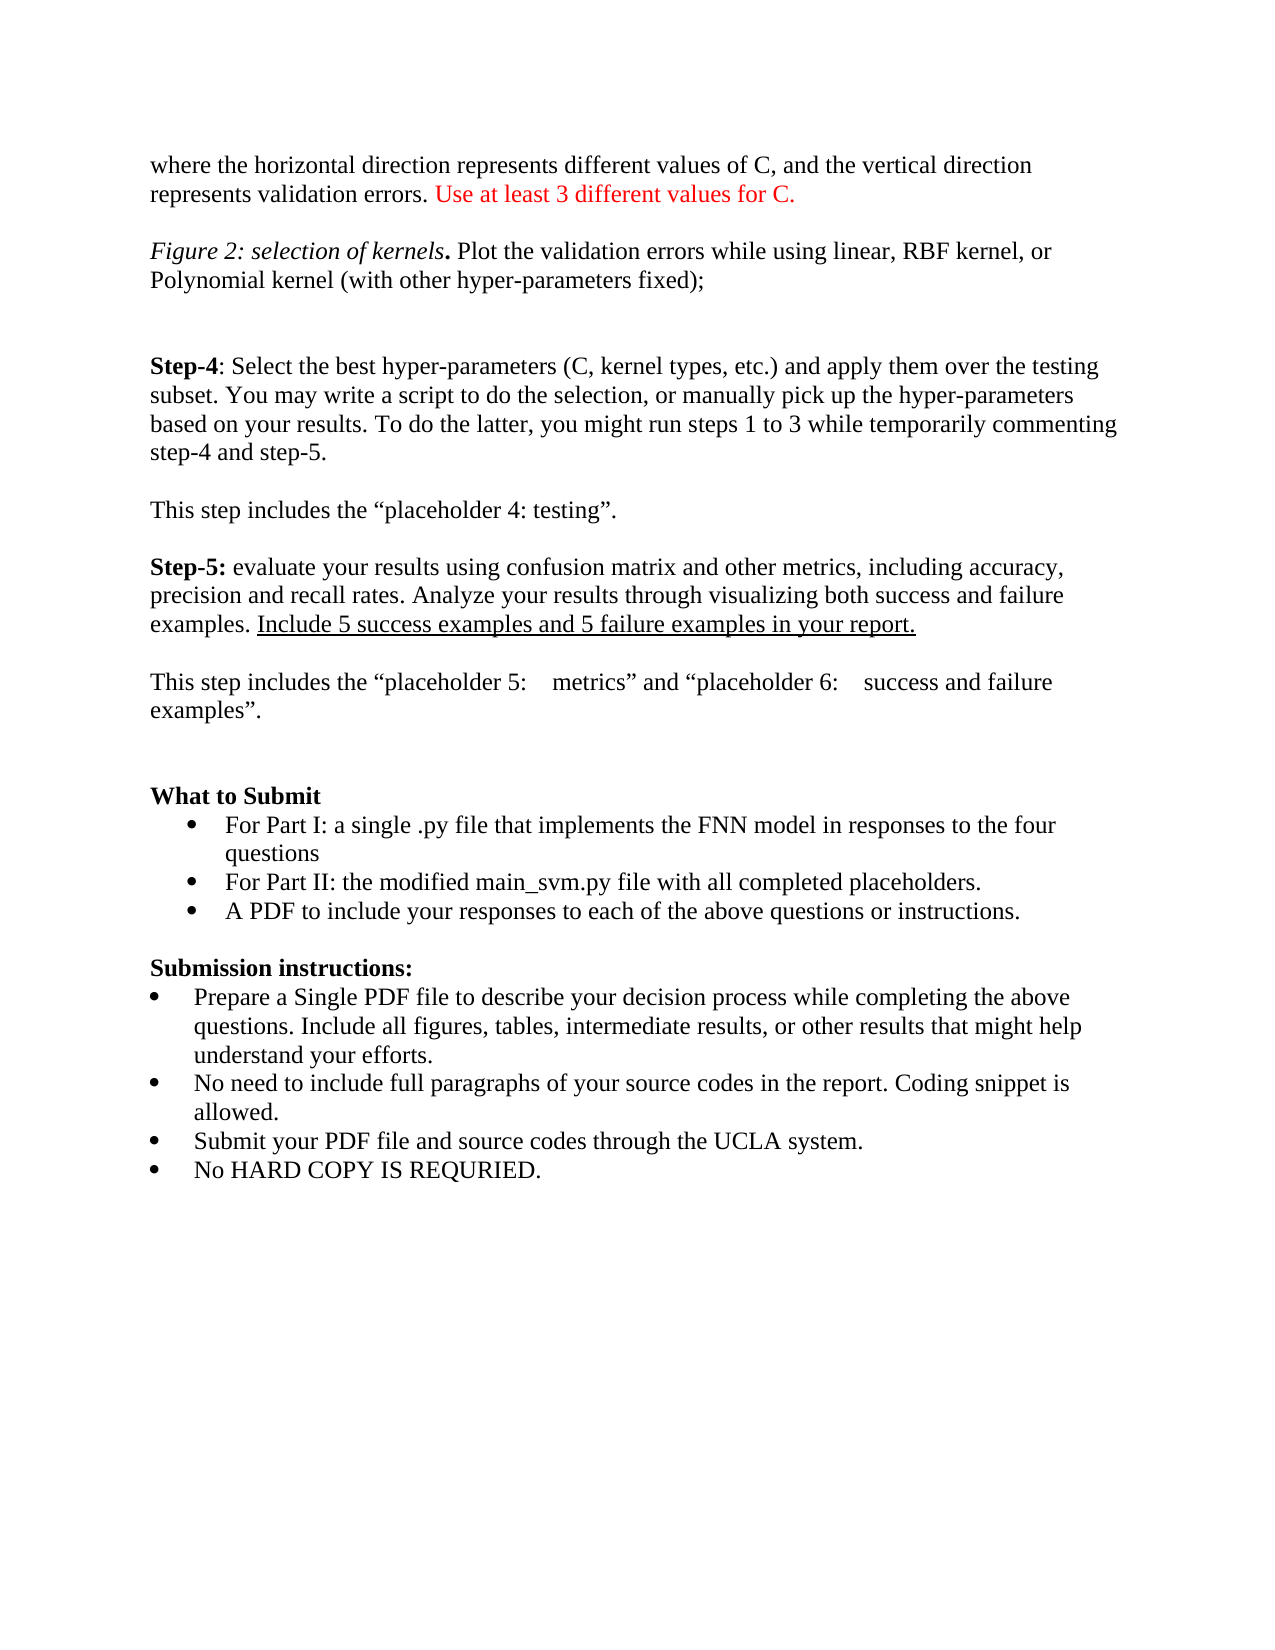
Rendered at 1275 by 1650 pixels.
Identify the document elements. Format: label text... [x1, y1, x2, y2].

list For Part II: the modified main_svm.py file with all completed placeholders. [187, 867, 1125, 896]
list No HARD COPY IS REQURIED. [150, 1155, 1125, 1183]
text This step includes the “placeholder 5: metrics” and “placeholder 6: success and failure examples”. [150, 667, 1125, 724]
list For Part I: a single .py file that implements the FNN model in responses to the four questions [187, 810, 1125, 867]
list Prepare a Single PDF file to describe your decision process while completing the above questions. Include all figures, tables, intermediate results, or other results that might help understand your efforts. [150, 982, 1125, 1068]
text This step includes the “placeholder 4: testing”. [150, 495, 1125, 524]
text Step-5: evaluate your results using confusion matrix and other metrics, including accuracy, precision and recall rates. Analyze your results through visualizing both success and failure examples. Include 5 success examples and 5 failure examples in your report. [150, 552, 1125, 638]
text What to Submit [150, 781, 1125, 810]
list Submit your PDF file and source codes through the UCLA system. [150, 1126, 1125, 1155]
list A PDF to include your responses to each of the above questions or instructions. [187, 896, 1125, 925]
text Submission instructions: [150, 953, 1125, 982]
list No need to include full paragraphs of your source codes in the report. Coding snippet is allowed. [150, 1068, 1125, 1126]
text Step-4: Select the best hyper-parameters (C, kernel types, etc.) and apply them over the testing subset. You may write a script to do the selection, or manually pick up the hyper-parameters based on your results. To do the latter, you might run steps 1 to 3 while temporarily commenting step-4 and step-5. [150, 351, 1125, 466]
text where the horizontal direction represents different values of C, and the vertical direction represents validation errors. Use at least 3 different values for C. [150, 150, 1125, 207]
text Figure 2: selection of kernels. Plot the validation errors while using linear, RBF kernel, or Polynomial kernel (with other hyper-parameters fixed); [150, 236, 1125, 294]
